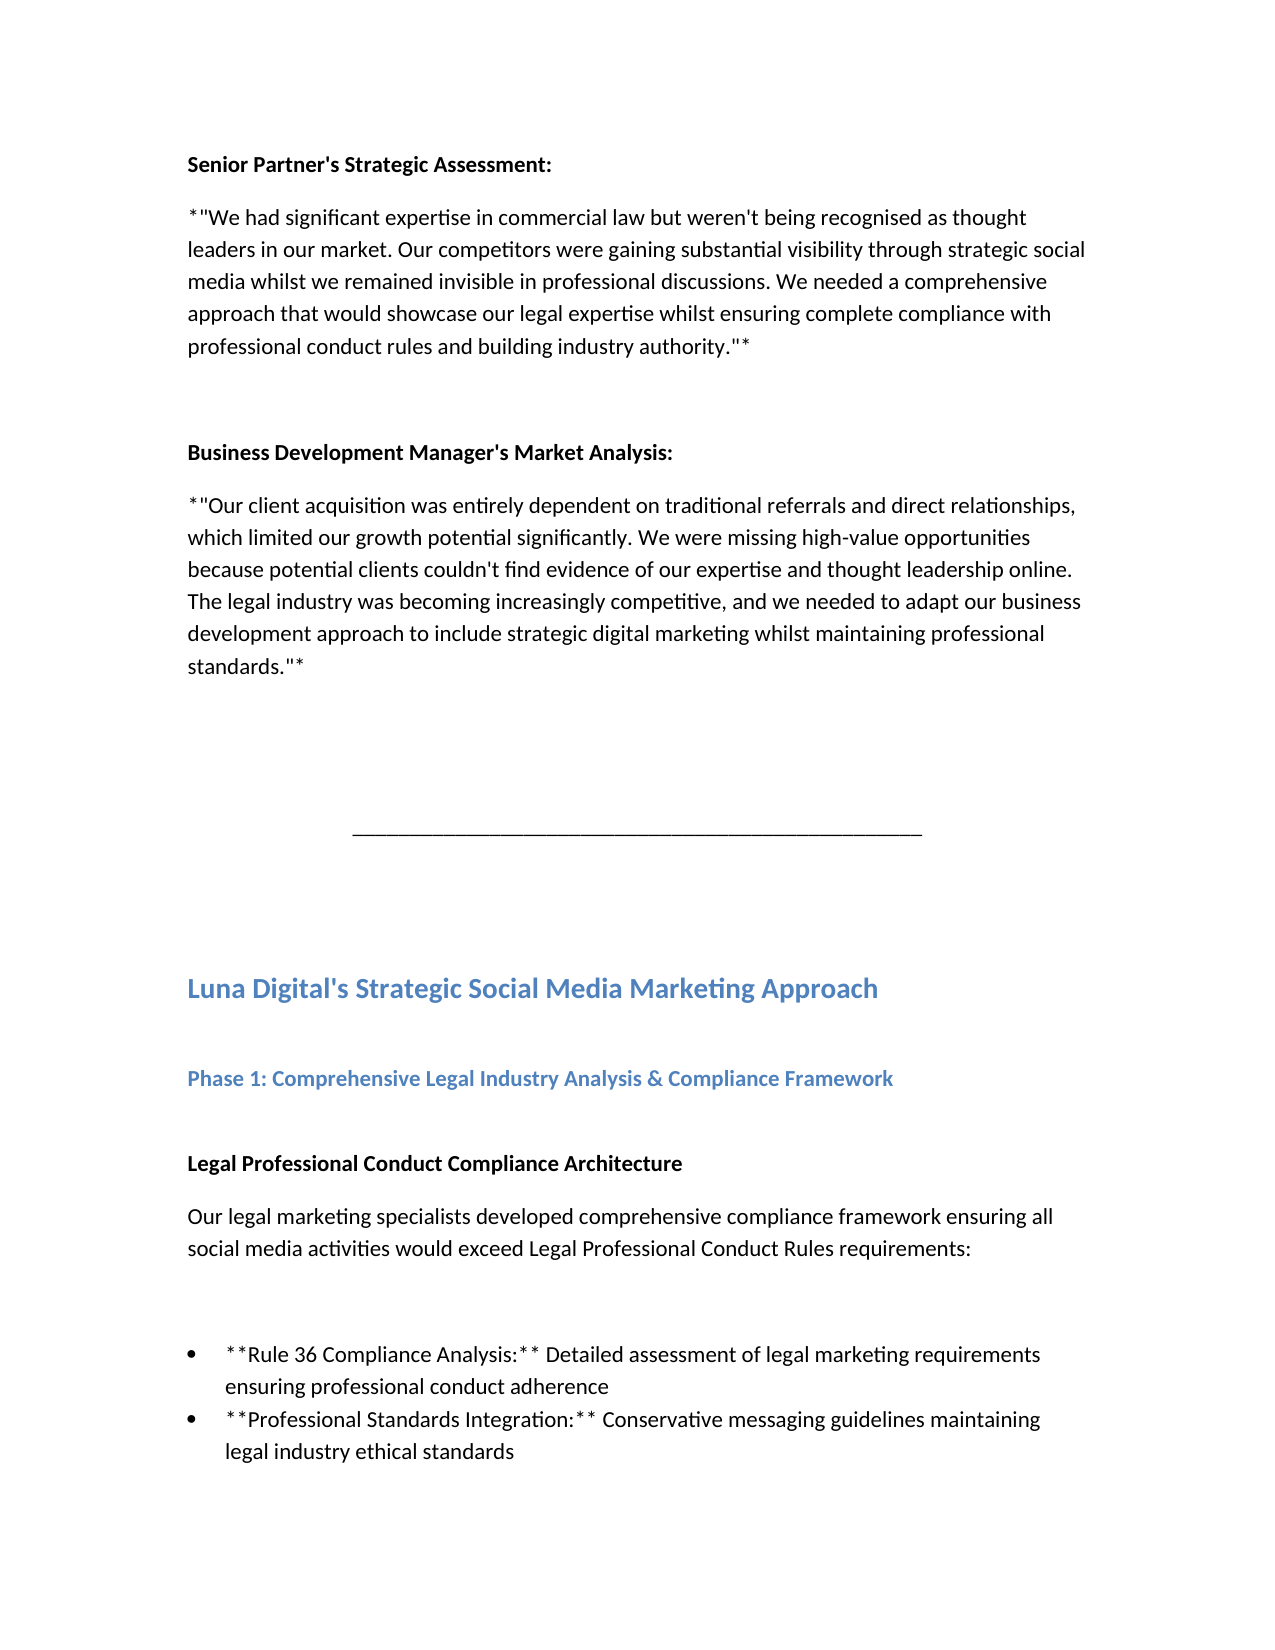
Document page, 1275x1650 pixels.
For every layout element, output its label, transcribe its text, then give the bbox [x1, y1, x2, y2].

text *"We had significant expertise in commercial law but weren't being recognised as thought leaders in our market. Our competitors were gaining substantial visibility through strategic social media whilst we remained invisible in professional discussions. We needed a comprehensive approach that would showcase our legal expertise whilst ensuring complete compliance with professional conduct rules and building industry authority."* [187, 203, 1087, 360]
text __________________________________________________ [187, 811, 1087, 839]
text Senior Partner's Strategic Assessment: [187, 150, 1087, 178]
text Legal Professional Conduct Compliance Architecture [187, 1149, 1087, 1177]
text *"Our client acquisition was entirely dependent on traditional referrals and direct relationships, which limited our growth potential significantly. We were missing high-value opportunities because potential clients couldn't find evidence of our expertise and thought leadership online. The legal industry was becoming increasingly competitive, and we needed to adapt our business development approach to include strategic digital marketing whilst maintaining professional standards."* [187, 491, 1087, 680]
text Our legal marketing specialists developed comprehensive compliance framework ensuring all social media activities would exceed Legal Professional Conduct Rules requirements: [187, 1202, 1087, 1262]
list **Professional Standards Integration:** Conservative messaging guidelines maintaining legal industry ethical standards [187, 1405, 1087, 1465]
subtitle Luna Digital's Strategic Social Media Marketing Approach [187, 970, 1087, 1006]
text Business Development Manager's Market Analysis: [187, 438, 1087, 466]
subtitle Phase 1: Comprehensive Legal Industry Analysis & Compliance Framework [187, 1064, 1087, 1092]
list **Rule 36 Compliance Analysis:** Detailed assessment of legal marketing requirements ensuring professional conduct adherence [187, 1340, 1087, 1401]
